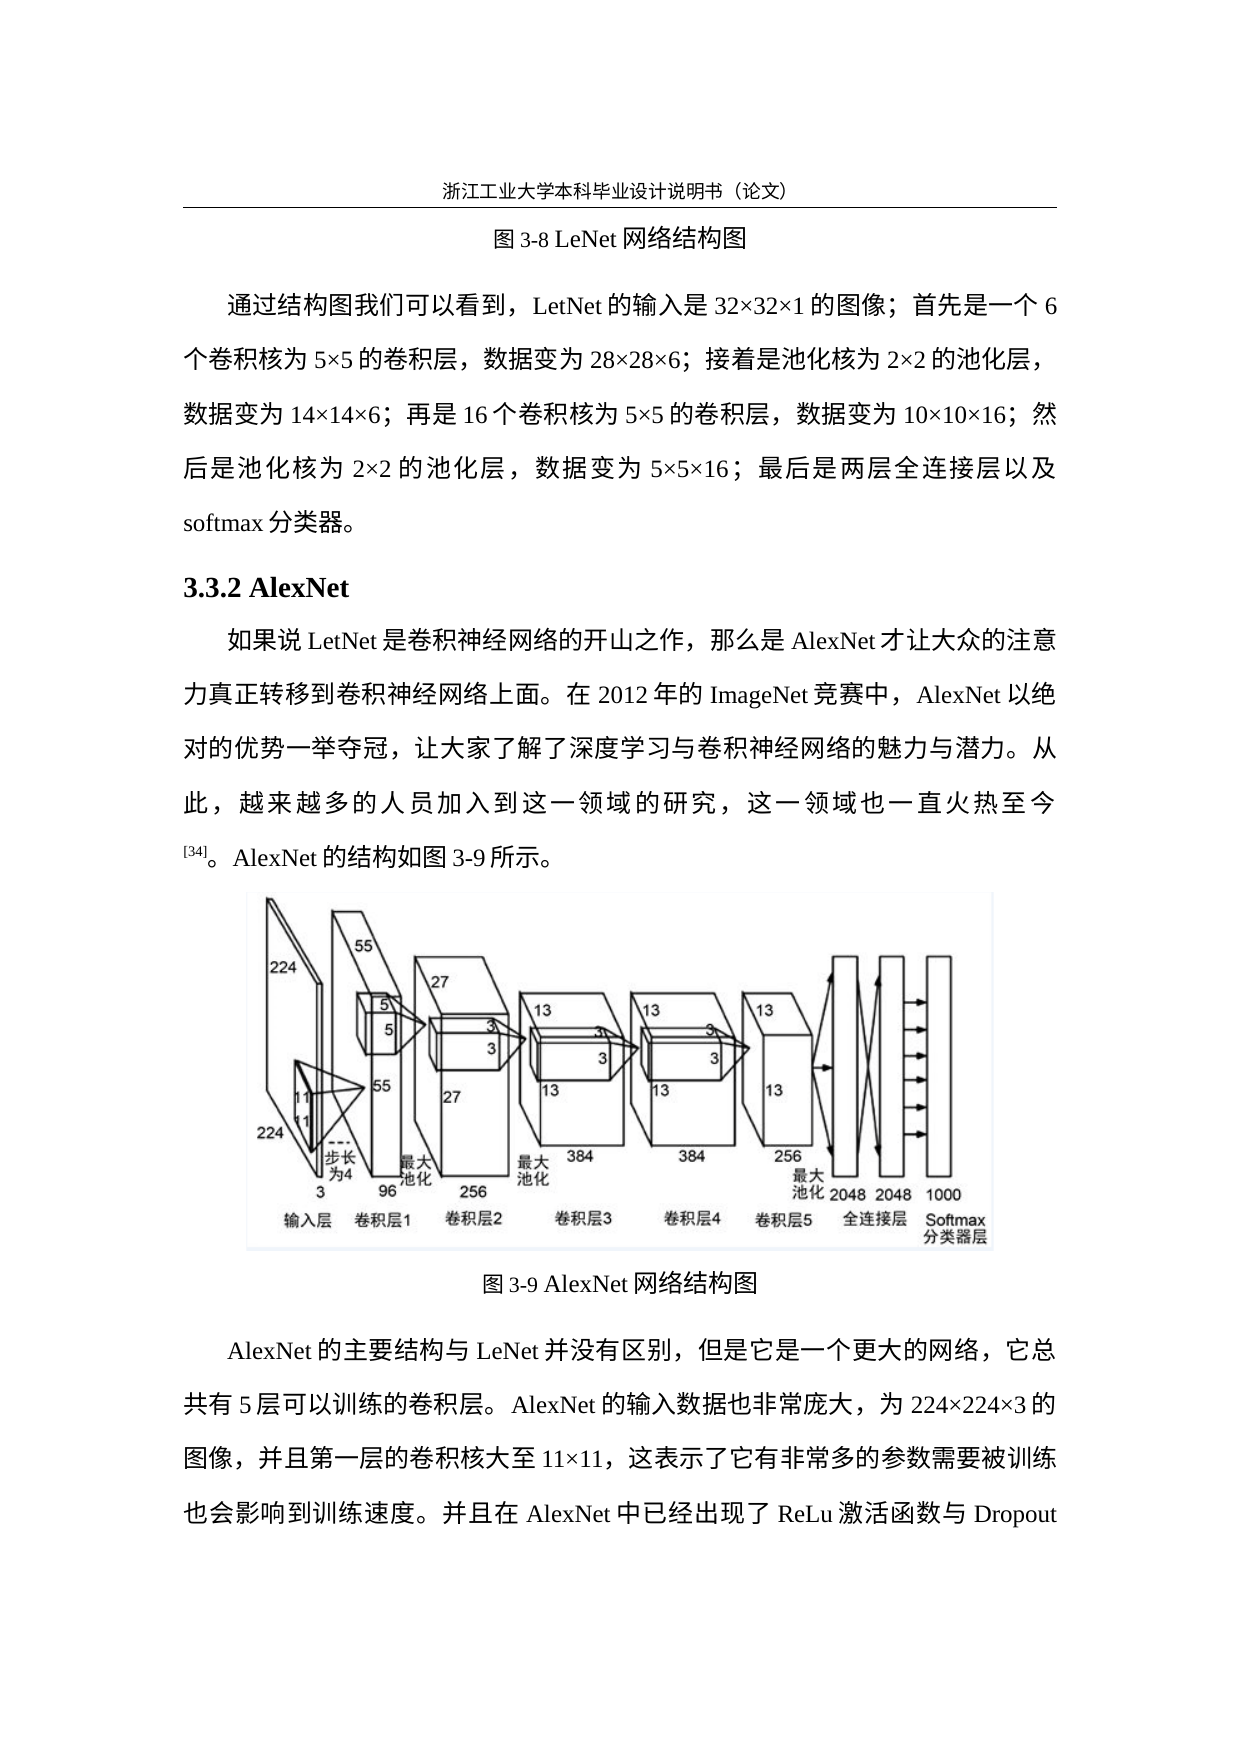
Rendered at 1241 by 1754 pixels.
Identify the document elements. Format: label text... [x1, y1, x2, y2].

text 通过结构图我们可以看到，LetNet的输入是32×32×1的图像；首先是一个6个卷积核为5×5的卷积层，数据变为28×28×6；接着是池化核为2×2的池化层，数据变为14×14×6；再是16个卷积核为5×5的卷积层，数据变为10×10×16；然后是池化核为2×2的池化层，数据变为5×5×16；最后是两层全连接层以及softmax分类器。 [183, 285, 1057, 539]
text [183, 1330, 1057, 1529]
text 图3-8 LeNet网络结构图 [183, 218, 1057, 255]
text 图3-9 AlexNet网络结构图 [183, 1263, 1057, 1299]
text 如果说LetNet是卷积神经网络的开山之作，那么是AlexNet才让大众的注意力真正转移到卷积神经网络上面。在2012年的ImageNet竞赛中，AlexNet以绝对的优势一举夺冠，让大家了解了深度学习与卷积神经网络的魅力与潜力。从此，越来越多的人员加入到这一领域的研究，这一领域也一直火热至今[34]。AlexNet的结构如图3-9所示。 [183, 620, 1057, 874]
picture [246, 892, 994, 1251]
subtitle 3.3.2 AlexNet [183, 570, 1057, 603]
